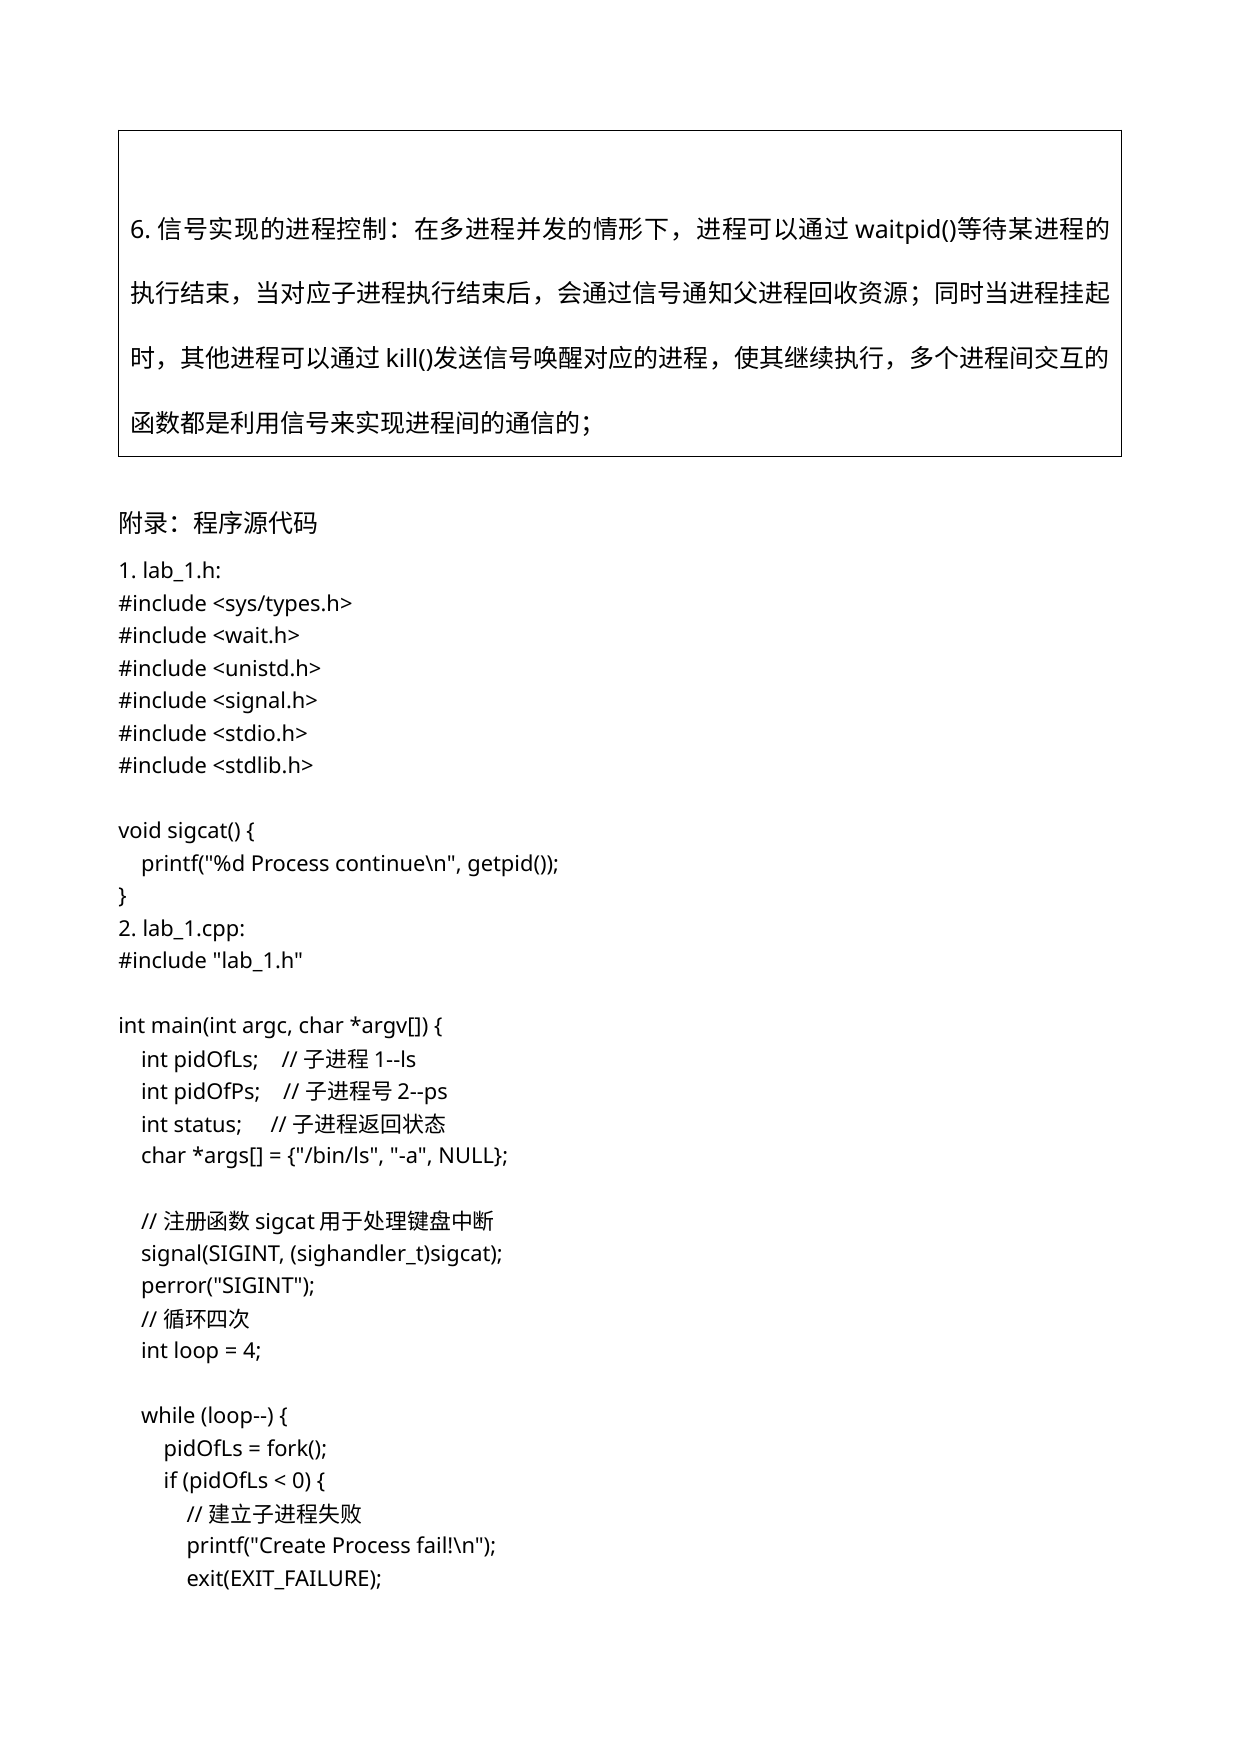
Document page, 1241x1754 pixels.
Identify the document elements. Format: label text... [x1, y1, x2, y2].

list lab_1.cpp: [118, 912, 1122, 944]
list int pidOfPs; // 子进程号2--ps [118, 1074, 1122, 1107]
list if (pidOfLs < 0) { [118, 1464, 1122, 1497]
list exit(EXIT_FAILURE); [118, 1562, 1122, 1594]
list printf("%d Process continue\n", getpid()); [118, 847, 1122, 879]
list int main(int argc, char *argv[]) { [118, 1009, 1122, 1042]
list #include <signal.h> [118, 684, 1122, 717]
list // 循环四次 [118, 1302, 1122, 1334]
list int pidOfLs; // 子进程1--ls [118, 1042, 1122, 1074]
list #include <stdio.h> [118, 717, 1122, 749]
list #include <wait.h> [118, 619, 1122, 652]
list int loop = 4; [118, 1334, 1122, 1367]
list void sigcat() { [118, 814, 1122, 847]
list while (loop--) { [118, 1399, 1122, 1432]
list perror("SIGINT"); [118, 1269, 1122, 1302]
list printf("Create Process fail!\n"); [118, 1529, 1122, 1562]
list // 注册函数sigcat用于处理键盘中断 [118, 1204, 1122, 1237]
list lab_1.h: [118, 554, 1122, 587]
list char *args[] = {"/bin/ls", "-a", NULL}; [118, 1139, 1122, 1172]
list #include "lab_1.h" [118, 944, 1122, 977]
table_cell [119, 131, 1121, 456]
list signal(SIGINT, (sighandler_t)sigcat); [118, 1237, 1122, 1269]
list #include <stdlib.h> [118, 749, 1122, 782]
list int status; // 子进程返回状态 [118, 1107, 1122, 1139]
list } [118, 879, 1122, 912]
text 附录：程序源代码 [118, 489, 1122, 554]
list #include <unistd.h> [118, 652, 1122, 684]
list #include <sys/types.h> [118, 587, 1122, 619]
list pidOfLs = fork(); [118, 1432, 1122, 1464]
list // 建立子进程失败 [118, 1497, 1122, 1529]
